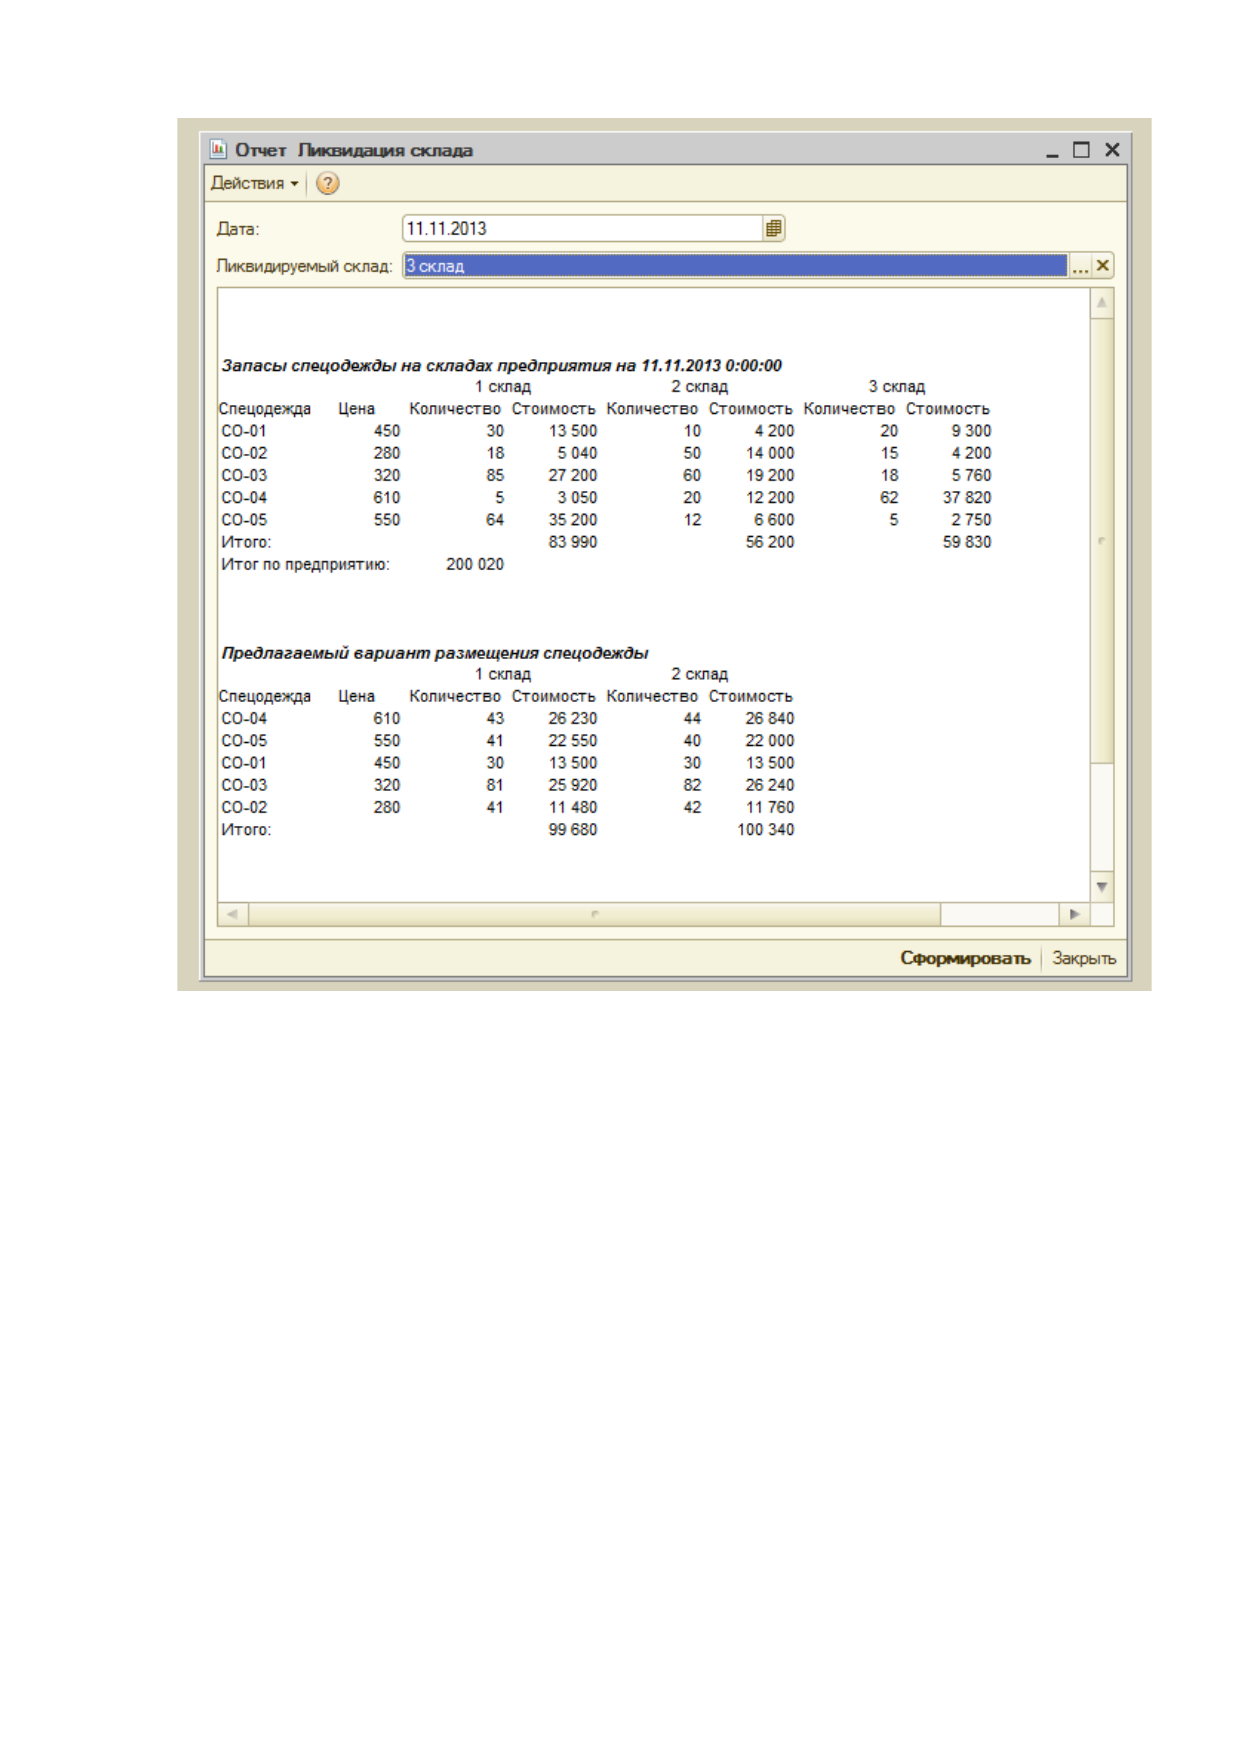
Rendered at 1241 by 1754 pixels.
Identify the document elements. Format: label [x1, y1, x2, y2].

picture [177, 118, 1152, 991]
